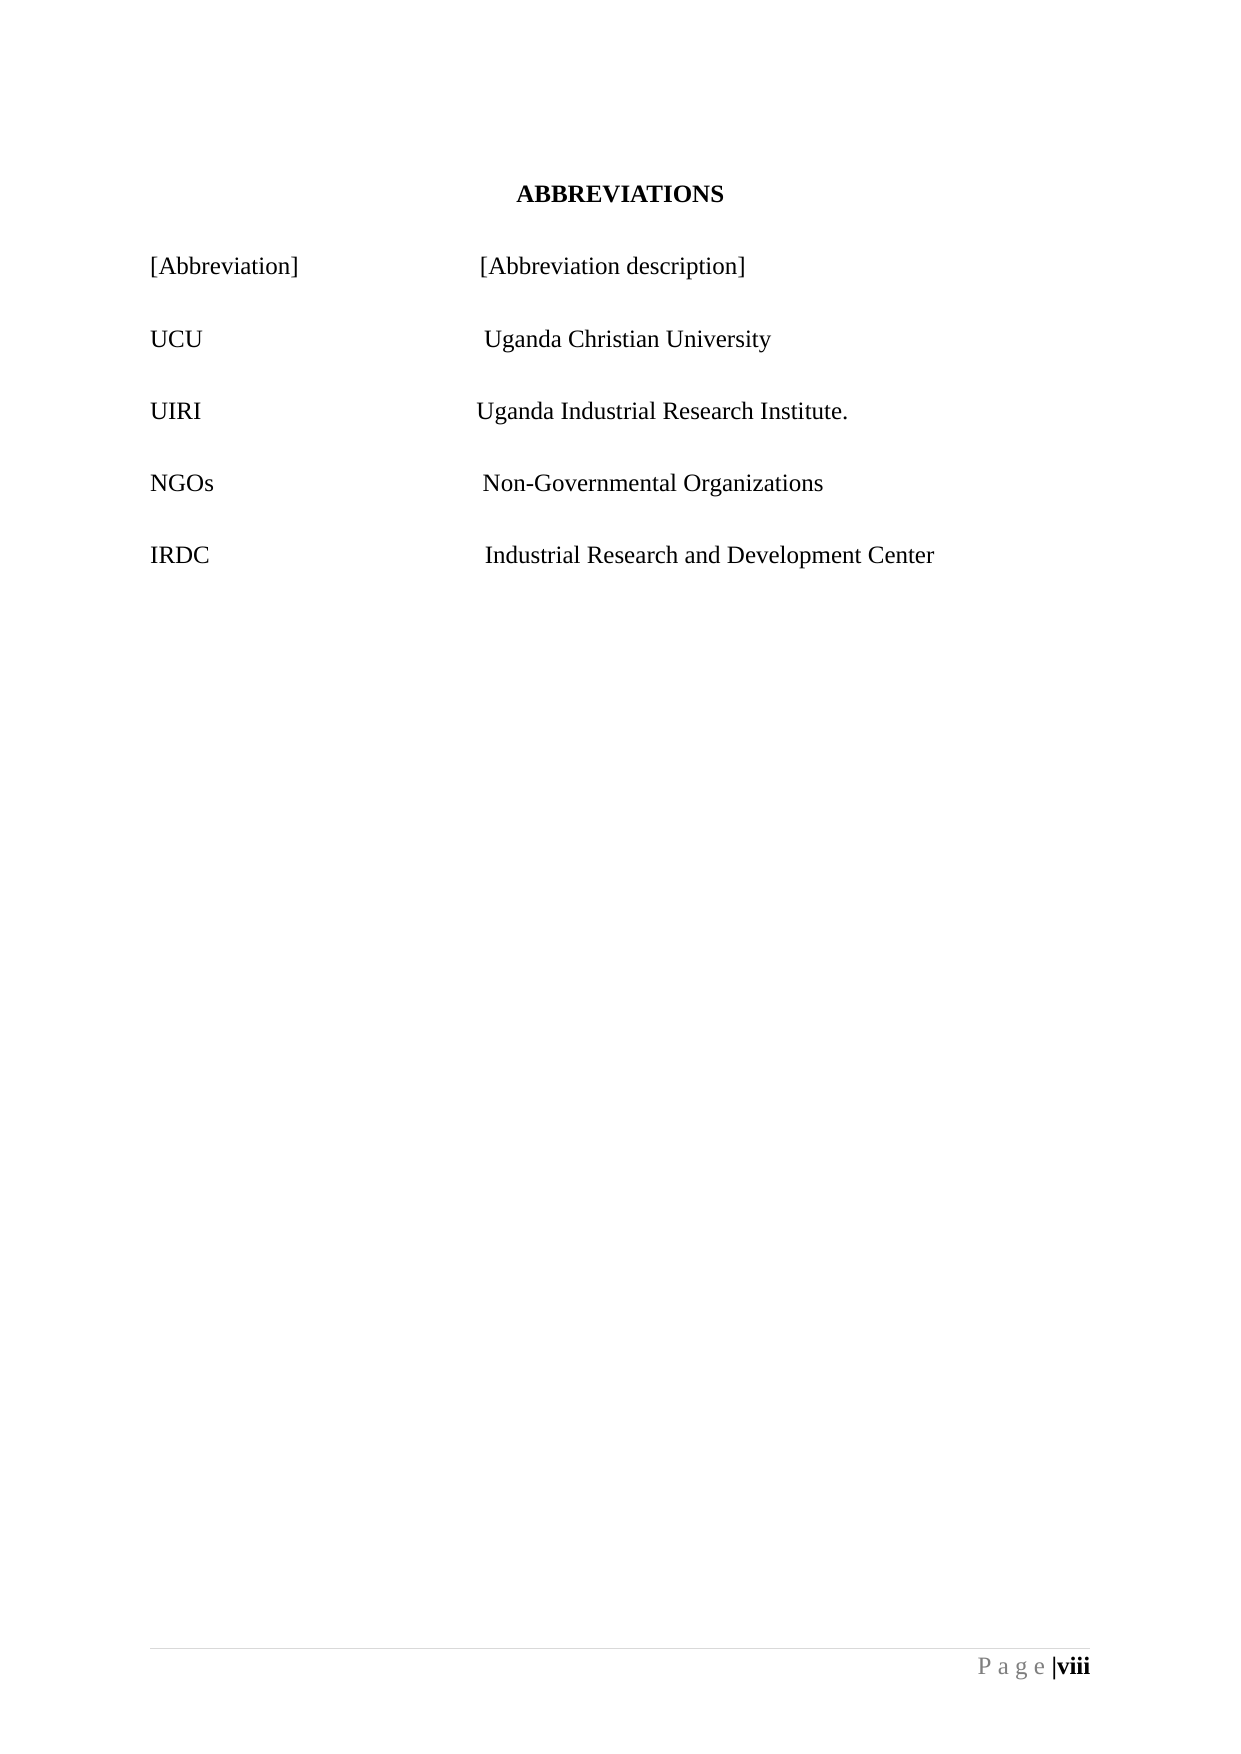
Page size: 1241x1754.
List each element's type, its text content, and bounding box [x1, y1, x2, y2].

subtitle ABBREVIATIONS [150, 179, 1090, 208]
text IRDC Industrial Research and Development Center [150, 541, 1090, 569]
text UCU Uganda Christian University [150, 324, 1090, 352]
text UIRI Uganda Industrial Research Institute. [150, 396, 1090, 425]
text NGOs Non-Governmental Organizations [150, 468, 1090, 497]
text [Abbreviation] [Abbreviation description] [150, 251, 1090, 280]
